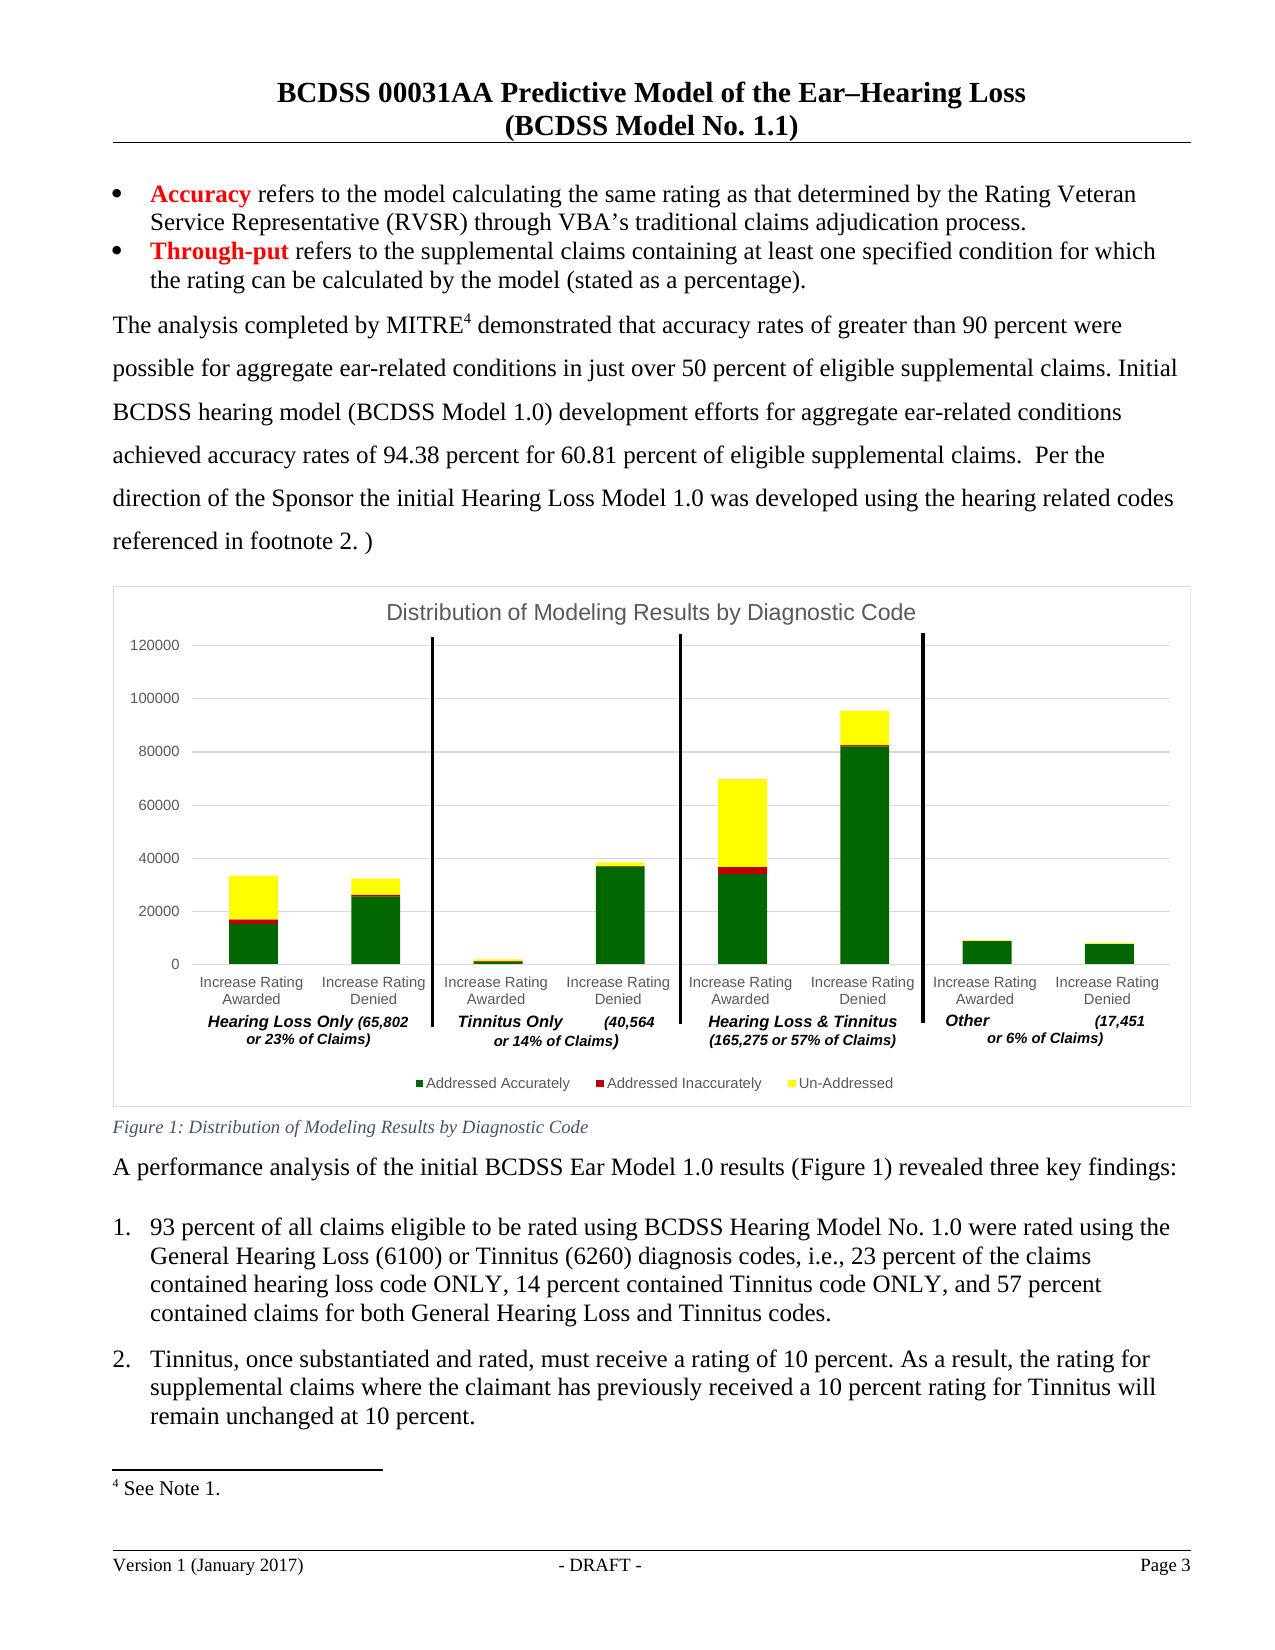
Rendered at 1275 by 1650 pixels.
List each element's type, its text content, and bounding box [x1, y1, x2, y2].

text The analysis completed by MITRE demonstrated that accuracy rates of greater than 90 percent were possible for aggregate ear-related conditions in just over 50 percent of eligible supplemental claims. Initial BCDSS hearing model (BCDSS Model 1.0) development efforts for aggregate ear-related conditions achieved accuracy rates of 94.38 percent for 60.81 percent of eligible supplemental claims. Per the direction of the Sponsor the initial Hearing Loss Model 1.0 was developed using the hearing related codes referenced in footnote 2. ) [112, 310, 1191, 555]
list 93 percent of all claims eligible to be rated using BCDSS Hearing Model No. 1.0 were rated using the General Hearing Loss (6100) or Tinnitus (6260) diagnosis codes, i.e., 23 percent of the claims contained hearing loss code ONLY, 14 percent contained Tinnitus code ONLY, and 57 percent contained claims for both General Hearing Loss and Tinnitus codes. [112, 1212, 1191, 1327]
text A performance analysis of the initial BCDSS Ear Model 1.0 results (Figure 1) revealed three key findings: [112, 1138, 1191, 1181]
text A performance analysis of the initial BCDSS Ear Model 1.0 results (Figure 1) revealed three key findings: [112, 586, 1191, 1116]
list Accuracy refers to the model calculating the same rating as that determined by the Rating Veteran Service Representative (RVSR) through VBA’s traditional claims adjudication process. [112, 179, 1191, 236]
list Through-put refers to the supplemental claims containing at least one specified condition for which the rating can be calculated by the model (stated as a percentage). [112, 236, 1191, 294]
list Tinnitus, once substantiated and rated, must receive a rating of 10 percent. As a result, the rating for supplemental claims where the claimant has previously received a 10 percent rating for Tinnitus will remain unchanged at 10 percent. [112, 1344, 1191, 1430]
